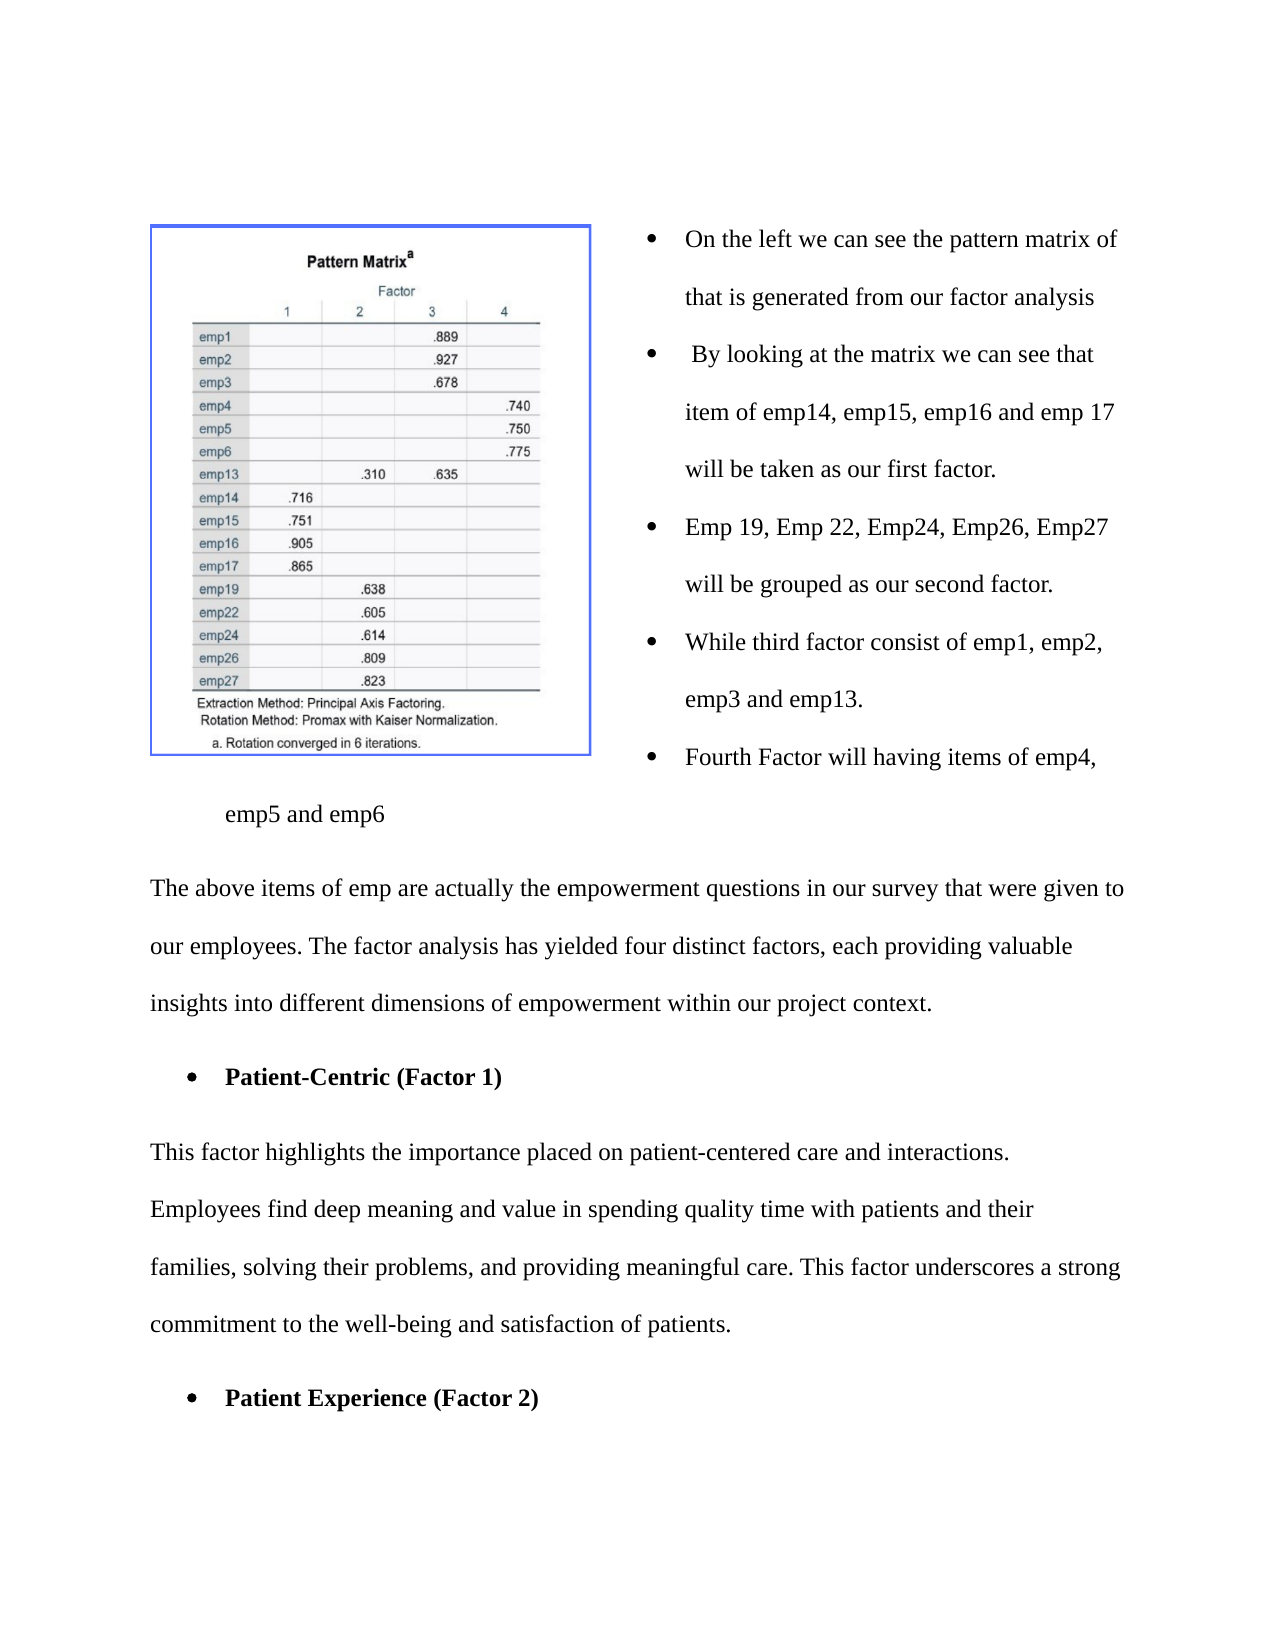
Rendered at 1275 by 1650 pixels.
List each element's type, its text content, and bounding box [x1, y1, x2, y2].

list While third factor consist of emp1, emp2, emp3 and emp13. [592, 627, 1125, 713]
list Fourth Factor will having items of emp4, emp5 and emp6 [187, 742, 1125, 828]
list Patient Experience (Factor 2) [187, 1383, 1125, 1412]
picture [150, 224, 592, 756]
list Emp 19, Emp 22, Emp24, Emp26, Emp27 will be grouped as our second factor. [592, 512, 1125, 598]
list By looking at the matrix we can see that item of emp14, emp15, emp16 and emp 17 will be taken as our first factor. [592, 339, 1125, 483]
text The above items of emp are actually the empowerment questions in our survey that were given to our employees. The factor analysis has yielded four distinct factors, each providing valuable insights into different dimensions of empowerment within our project context. [150, 873, 1125, 1017]
list On the left we can see the pattern matrix of that is generated from our factor analysis [592, 224, 1125, 310]
list Patient-Centric (Factor 1) [187, 1062, 1125, 1091]
text This factor highlights the importance placed on patient-centered care and interactions. Employees find deep meaning and value in spending quality time with patients and their families, solving their problems, and providing meaningful care. This factor underscores a strong commitment to the well-being and satisfaction of patients. [150, 1137, 1125, 1338]
